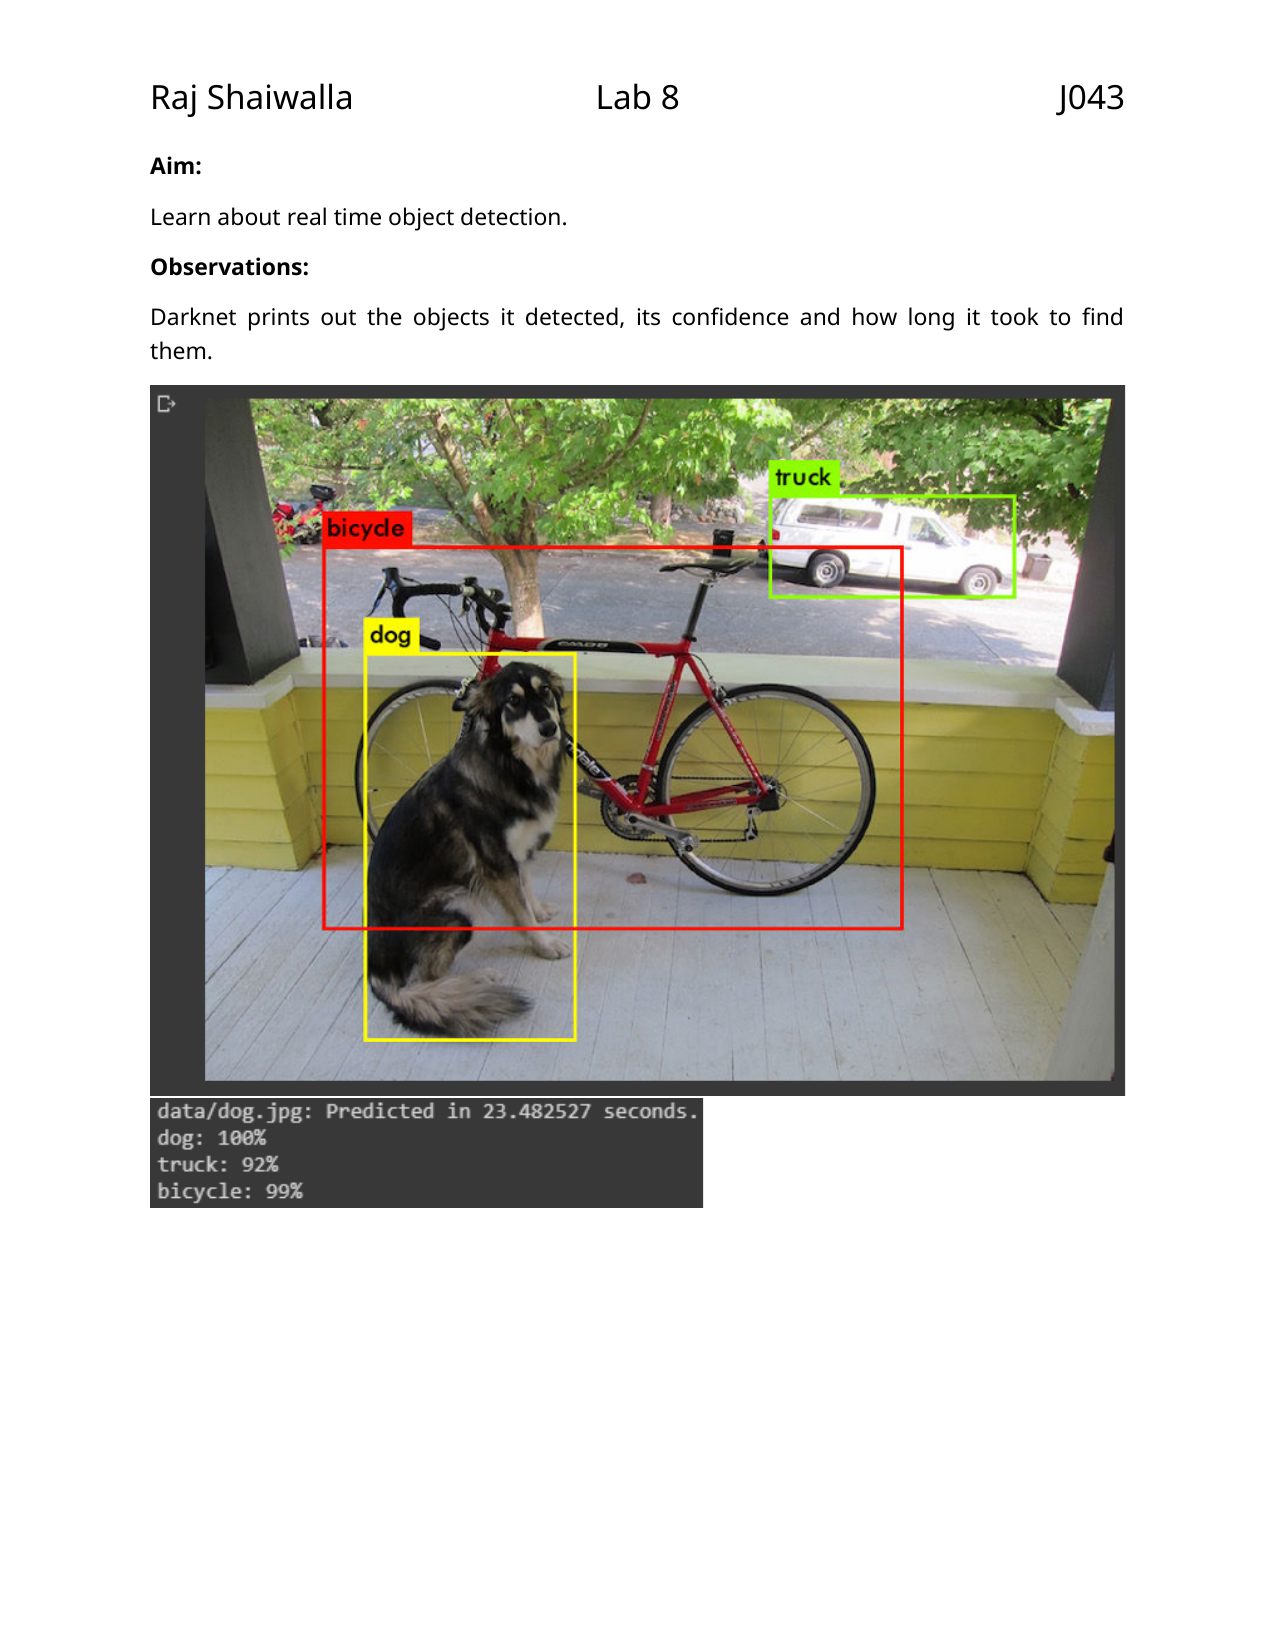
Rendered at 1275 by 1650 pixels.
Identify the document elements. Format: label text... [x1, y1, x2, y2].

text Observations: [150, 251, 1125, 282]
picture [150, 1098, 704, 1208]
text Learn about real time object detection. [150, 200, 1125, 232]
picture [150, 385, 1125, 1096]
text Darknet prints out the objects it detected, its confidence and how long it took to find them. [150, 301, 1125, 366]
text Aim: [150, 150, 1125, 181]
